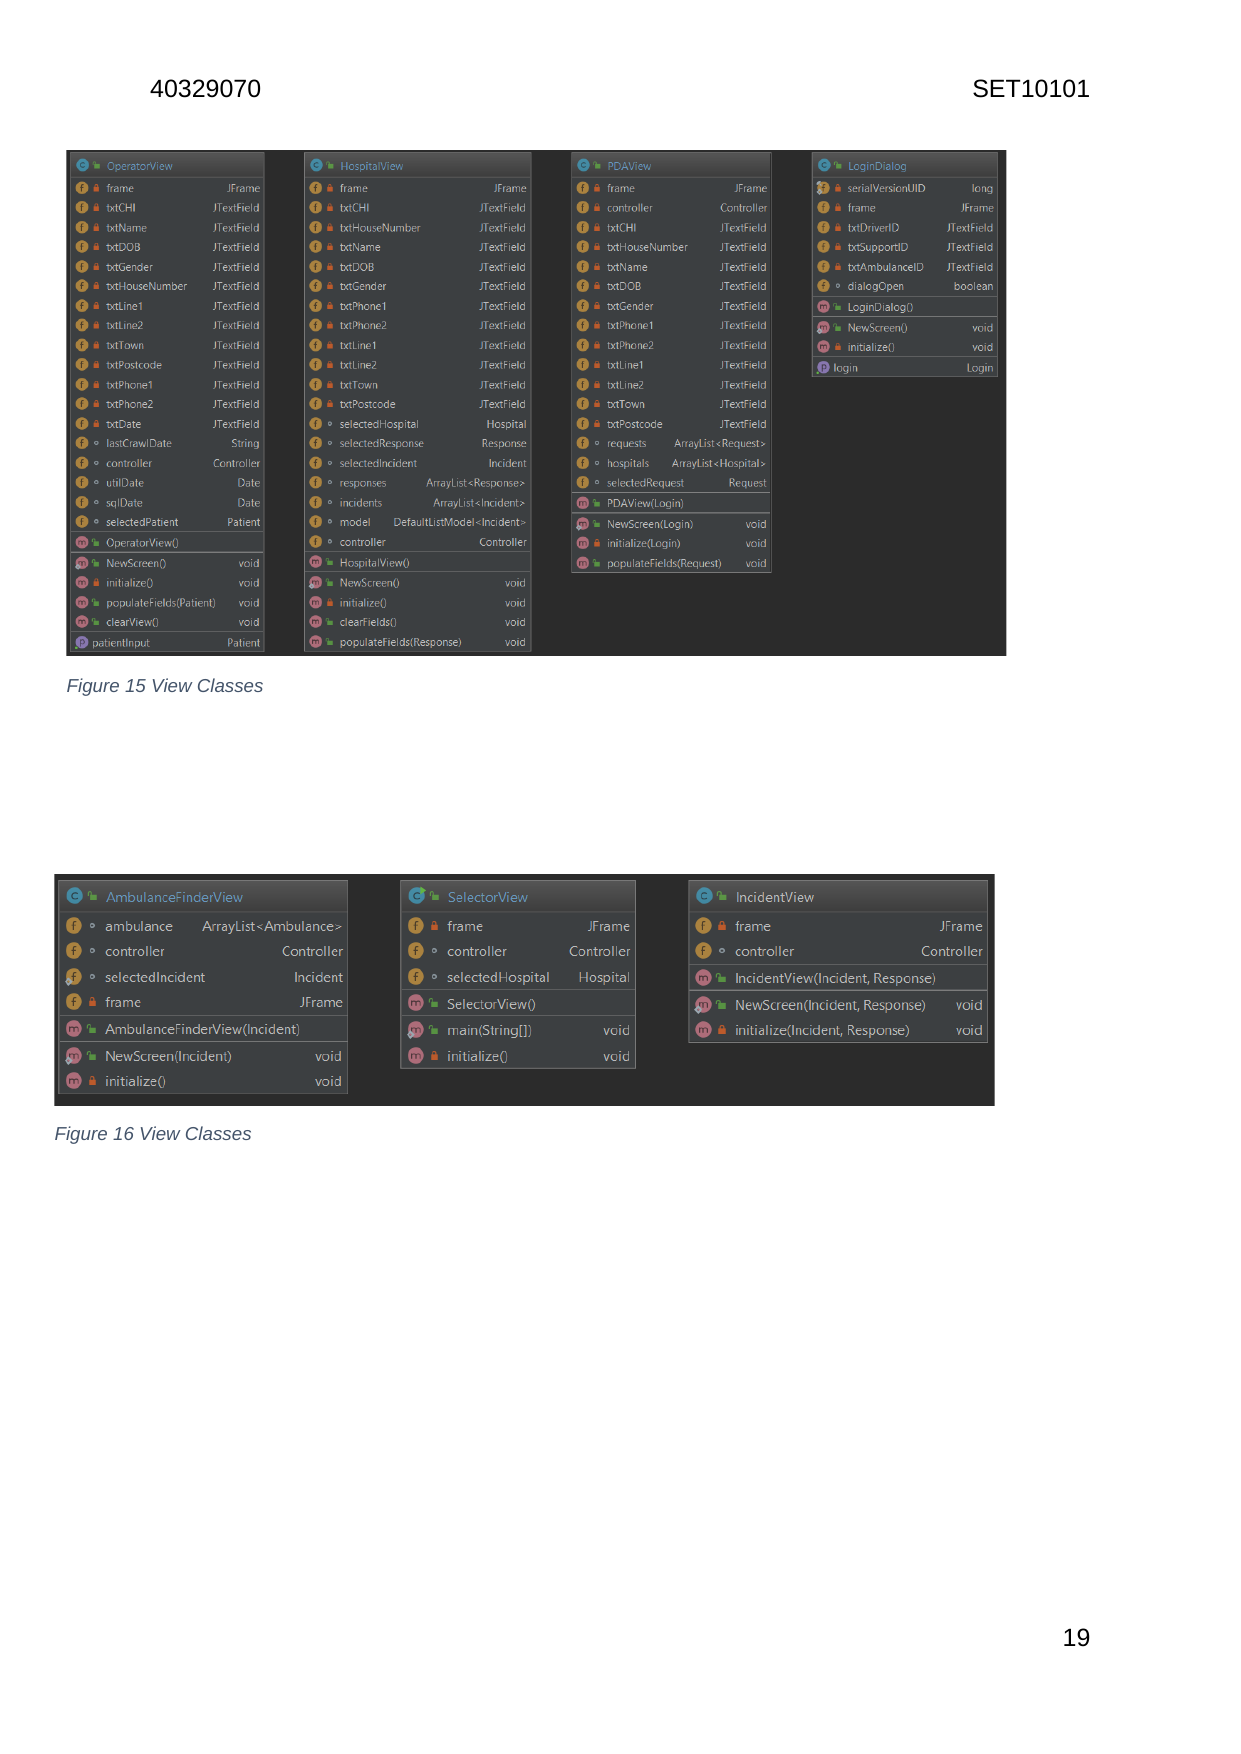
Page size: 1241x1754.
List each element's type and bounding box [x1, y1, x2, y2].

picture [54, 874, 995, 1106]
picture [66, 150, 1007, 656]
